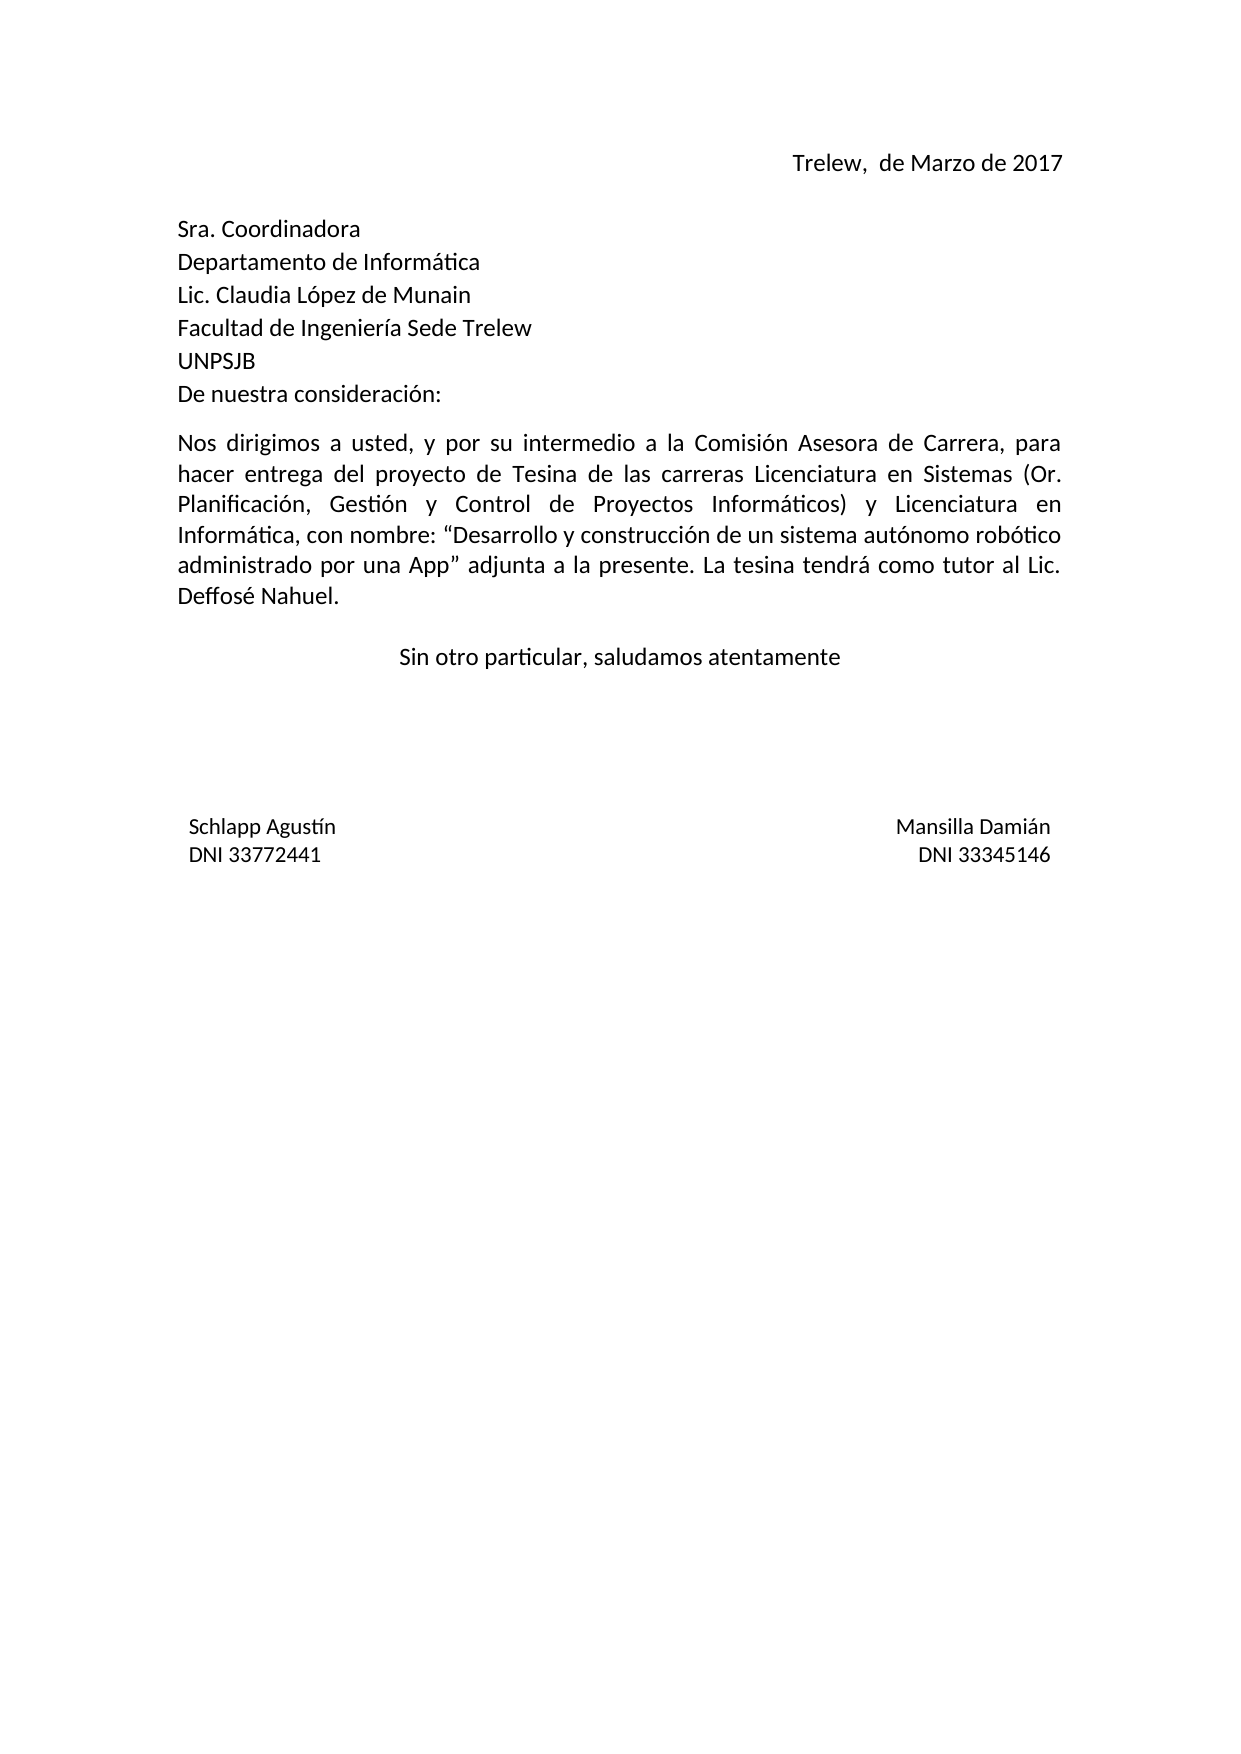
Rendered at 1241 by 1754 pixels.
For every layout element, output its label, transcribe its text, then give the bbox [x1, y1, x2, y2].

text UNPSJB [177, 345, 1063, 376]
text Sra. Coordinadora [177, 213, 1063, 244]
text Nos dirigimos a usted, y por su intermedio a la Comisión Asesora de Carrera, para hacer entrega del proyecto de Tesina de las carreras Licenciatura en Sistemas (Or. Planificación, Gestión y Control de Proyectos Informáticos) y Licenciatura en Informática, con nombre: “Desarrollo y construcción de un sistema autónomo robótico administrado por una App” adjunta a la presente. La tesina tendrá como tutor al Lic. Deffosé Nahuel. [177, 428, 1063, 611]
text Facultad de Ingeniería Sede Trelew [177, 312, 1063, 343]
text Sin otro particular, saludamos atentamente [177, 641, 1063, 672]
text Departamento de Informática [177, 246, 1063, 277]
text Trelew, de Marzo de 2017 [177, 148, 1063, 178]
text Lic. Claudia López de Munain [177, 279, 1063, 310]
table_header Mansilla Damián DNI 33345146 [620, 812, 1062, 896]
table_header Schlapp Agustín DNI 33772441 [177, 812, 619, 896]
text De nuestra consideración: [177, 378, 1063, 408]
